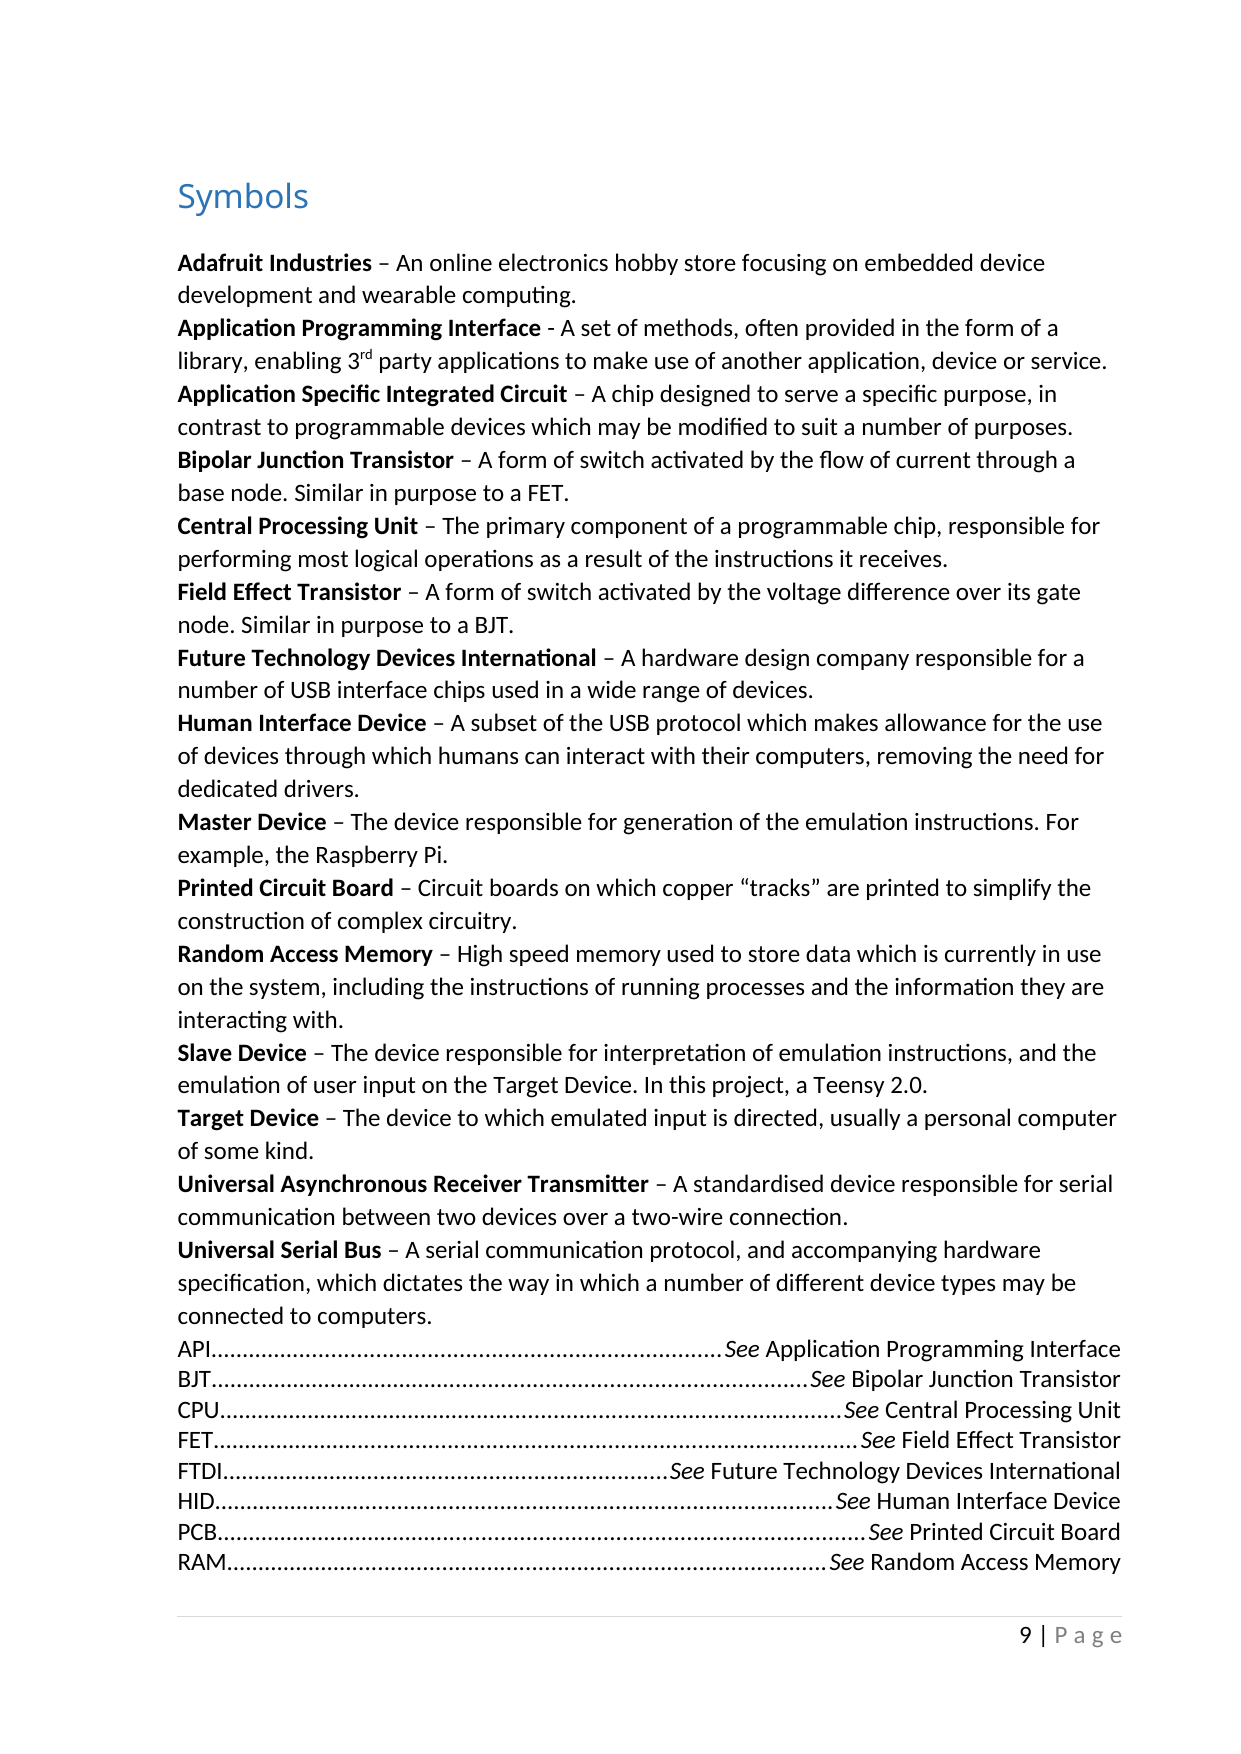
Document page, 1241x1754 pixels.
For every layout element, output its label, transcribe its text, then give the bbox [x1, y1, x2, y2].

text Random Access Memory – High speed memory used to store data which is currently in use on the system, including the instructions of running processes and the information they are interacting with. [177, 938, 1122, 1034]
text Application Specific Integrated Circuit – A chip designed to serve a specific purpose, in contrast to programmable devices which may be modified to suit a number of purposes. [177, 378, 1122, 442]
text BJT See Bipolar Junction Transistor [177, 1363, 1122, 1394]
text RAM See Random Access Memory [177, 1547, 1122, 1577]
text Adafruit Industries – An online electronics hobby store focusing on embedded device development and wearable computing. [177, 247, 1122, 310]
text Universal Asynchronous Receiver Transmitter – A standardised device responsible for serial communication between two devices over a two-wire connection. [177, 1168, 1122, 1232]
text CPU See Central Processing Unit [177, 1394, 1122, 1424]
text PCB See Printed Circuit Board [177, 1516, 1122, 1547]
text Field Effect Transistor – A form of switch activated by the voltage difference over its gate node. Similar in purpose to a BJT. [177, 576, 1122, 639]
subtitle Symbols [177, 173, 1122, 218]
text HID See Human Interface Device [177, 1486, 1122, 1516]
text Universal Serial Bus – A serial communication protocol, and accompanying hardware specification, which dictates the way in which a number of different device types may be connected to computers. [177, 1234, 1122, 1331]
text Central Processing Unit – The primary component of a programmable chip, responsible for performing most logical operations as a result of the instructions it receives. [177, 510, 1122, 573]
text Human Interface Device – A subset of the USB protocol which makes allowance for the use of devices through which humans can interact with their computers, removing the need for dedicated drivers. [177, 707, 1122, 804]
text FET See Field Effect Transistor [177, 1424, 1122, 1455]
text Target Device – The device to which emulated input is directed, usually a personal computer of some kind. [177, 1102, 1122, 1166]
text Master Device – The device responsible for generation of the emulation instructions. For example, the Raspberry Pi. [177, 806, 1122, 870]
text Bipolar Junction Transistor – A form of switch activated by the flow of current through a base node. Similar in purpose to a FET. [177, 444, 1122, 508]
text API See Application Programming Interface [177, 1333, 1122, 1363]
text Future Technology Devices International – A hardware design company responsible for a number of USB interface chips used in a wide range of devices. [177, 642, 1122, 705]
text Application Programming Interface - A set of methods, often provided in the form of a library, enabling 3rd party applications to make use of another application, device or service. [177, 312, 1122, 376]
text FTDI See Future Technology Devices International [177, 1455, 1122, 1486]
text Slave Device – The device responsible for interpretation of emulation instructions, and the emulation of user input on the Target Device. In this project, a Teensy 2.0. [177, 1037, 1122, 1100]
text Printed Circuit Board – Circuit boards on which copper “tracks” are printed to simplify the construction of complex circuitry. [177, 872, 1122, 936]
